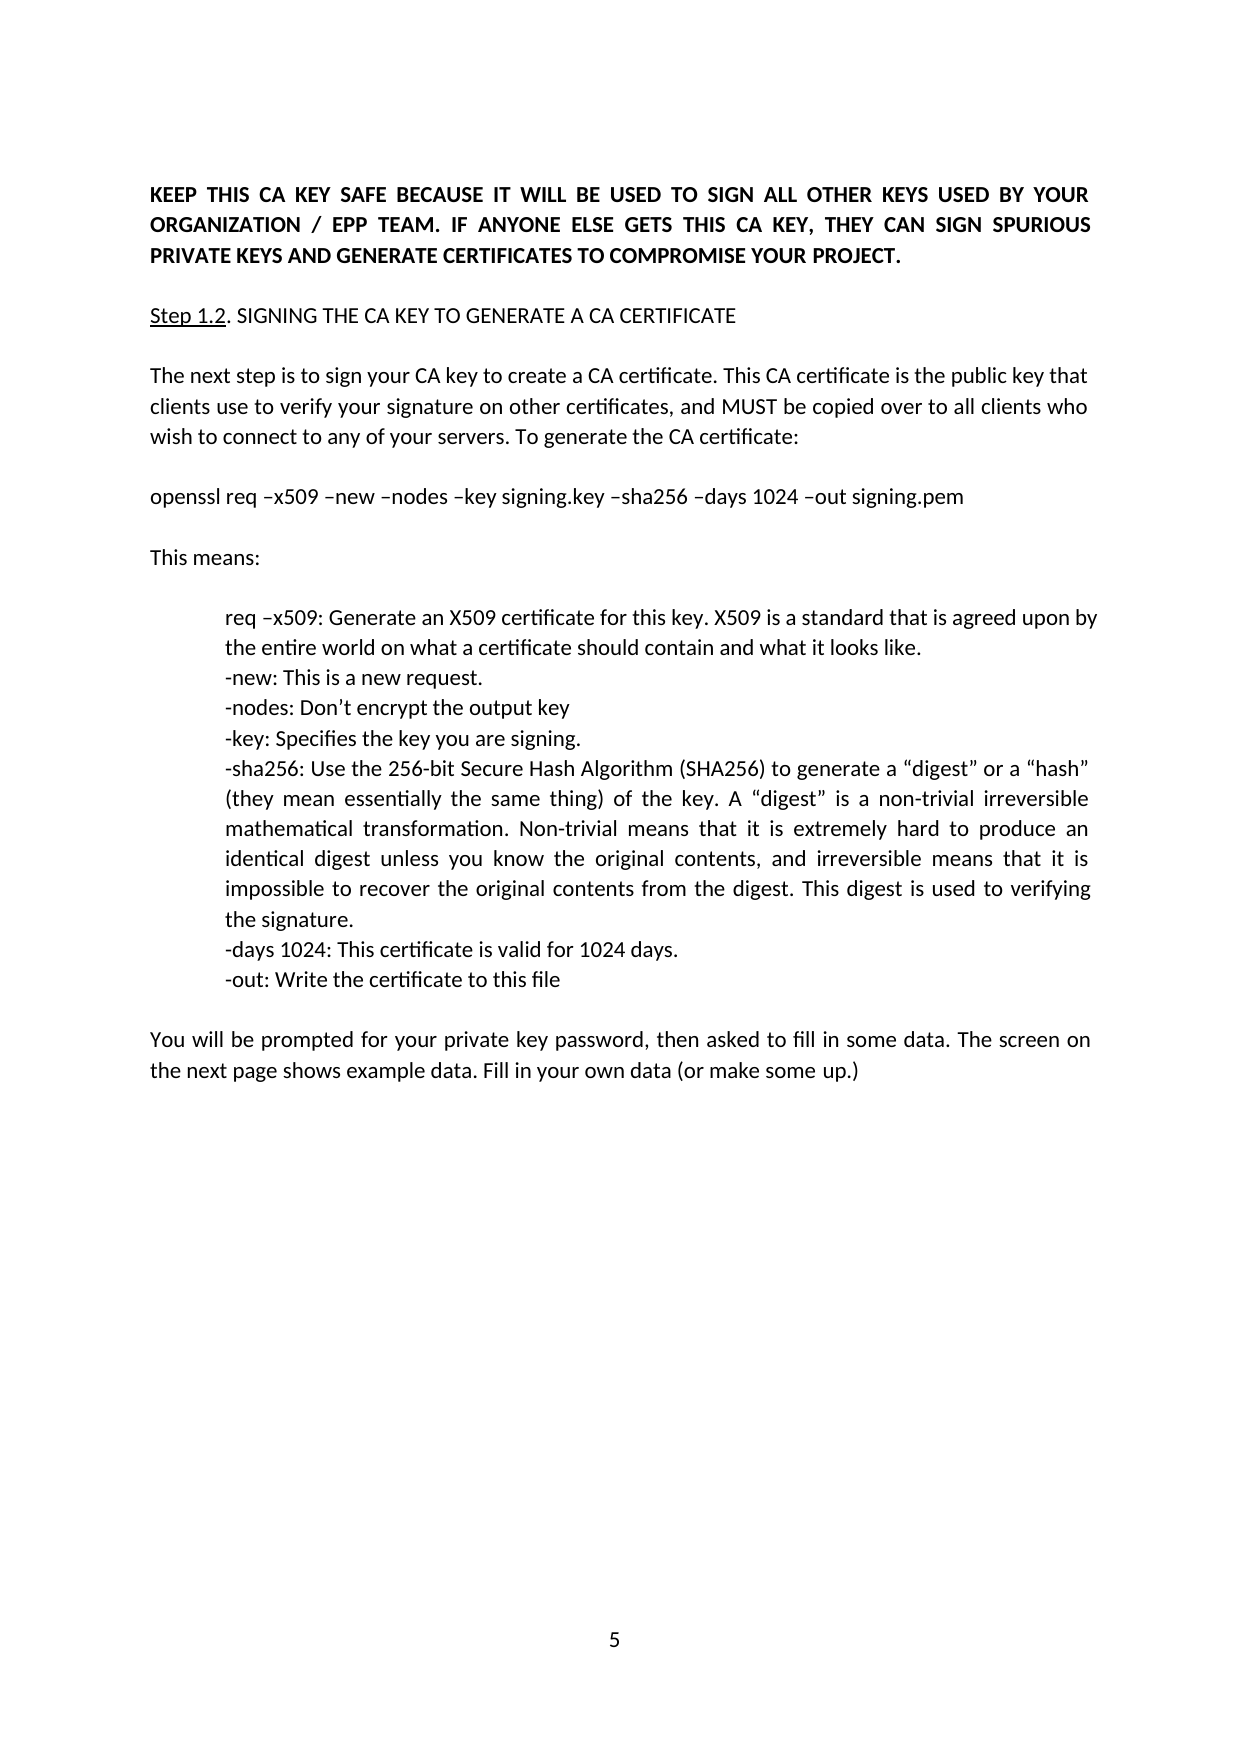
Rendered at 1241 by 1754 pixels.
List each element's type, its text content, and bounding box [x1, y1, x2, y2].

subtitle KEEP THIS CA KEY SAFE BECAUSE IT WILL BE USED TO SIGN ALL OTHER KEYS USED BY YOUR ORGANIZATION / EPP TEAM. IF ANYONE ELSE GETS THIS CA KEY, THEY CAN SIGN SPURIOUS PRIVATE KEYS AND GENERATE CERTIFICATES TO COMPROMISE YOUR PROJECT. [150, 180, 1091, 269]
text -days 1024: This certificate is valid for 1024 days. [225, 935, 1176, 963]
text -out: Write the certificate to this file [225, 965, 1176, 993]
text Step 1.2. SIGNING THE CA KEY TO GENERATE A CA CERTIFICATE [150, 301, 1176, 329]
text openssl req –x509 –new –nodes –key signing.key –sha256 –days 1024 –out signing.pem This means: [150, 482, 978, 571]
text -key: Specifies the key you are signing. [225, 724, 1176, 752]
text -new: This is a new request. [225, 663, 1176, 691]
text The next step is to sign your CA key to create a CA certificate. This CA certificate is the public key that clients use to verify your signature on other certificates, and MUST be copied over to all clients who wish to connect to any of your servers. To generate the CA certificate: [150, 362, 1091, 450]
text -nodes: Don’t encrypt the output key [225, 693, 1176, 721]
text req –x509: Generate an X509 certificate for this key. X509 is a standard that is agreed upon by the entire world on what a certificate should contain and what it looks like. [225, 603, 1101, 661]
text You will be prompted for your private key password, then asked to fill in some data. The screen on the next page shows example data. Fill in your own data (or make some up.) [150, 1026, 1091, 1084]
text -sha256: Use the 256-bit Secure Hash Algorithm (SHA256) to generate a “digest” or a “hash” (they mean essentially the same thing) of the key. A “digest” is a non-trivial irreversible mathematical transformation. Non-trivial means that it is extremely hard to produce an identical digest unless you know the original contents, and irreversible means that it is impossible to recover the original contents from the digest. This digest is used to verifying the signature. [225, 754, 1091, 933]
